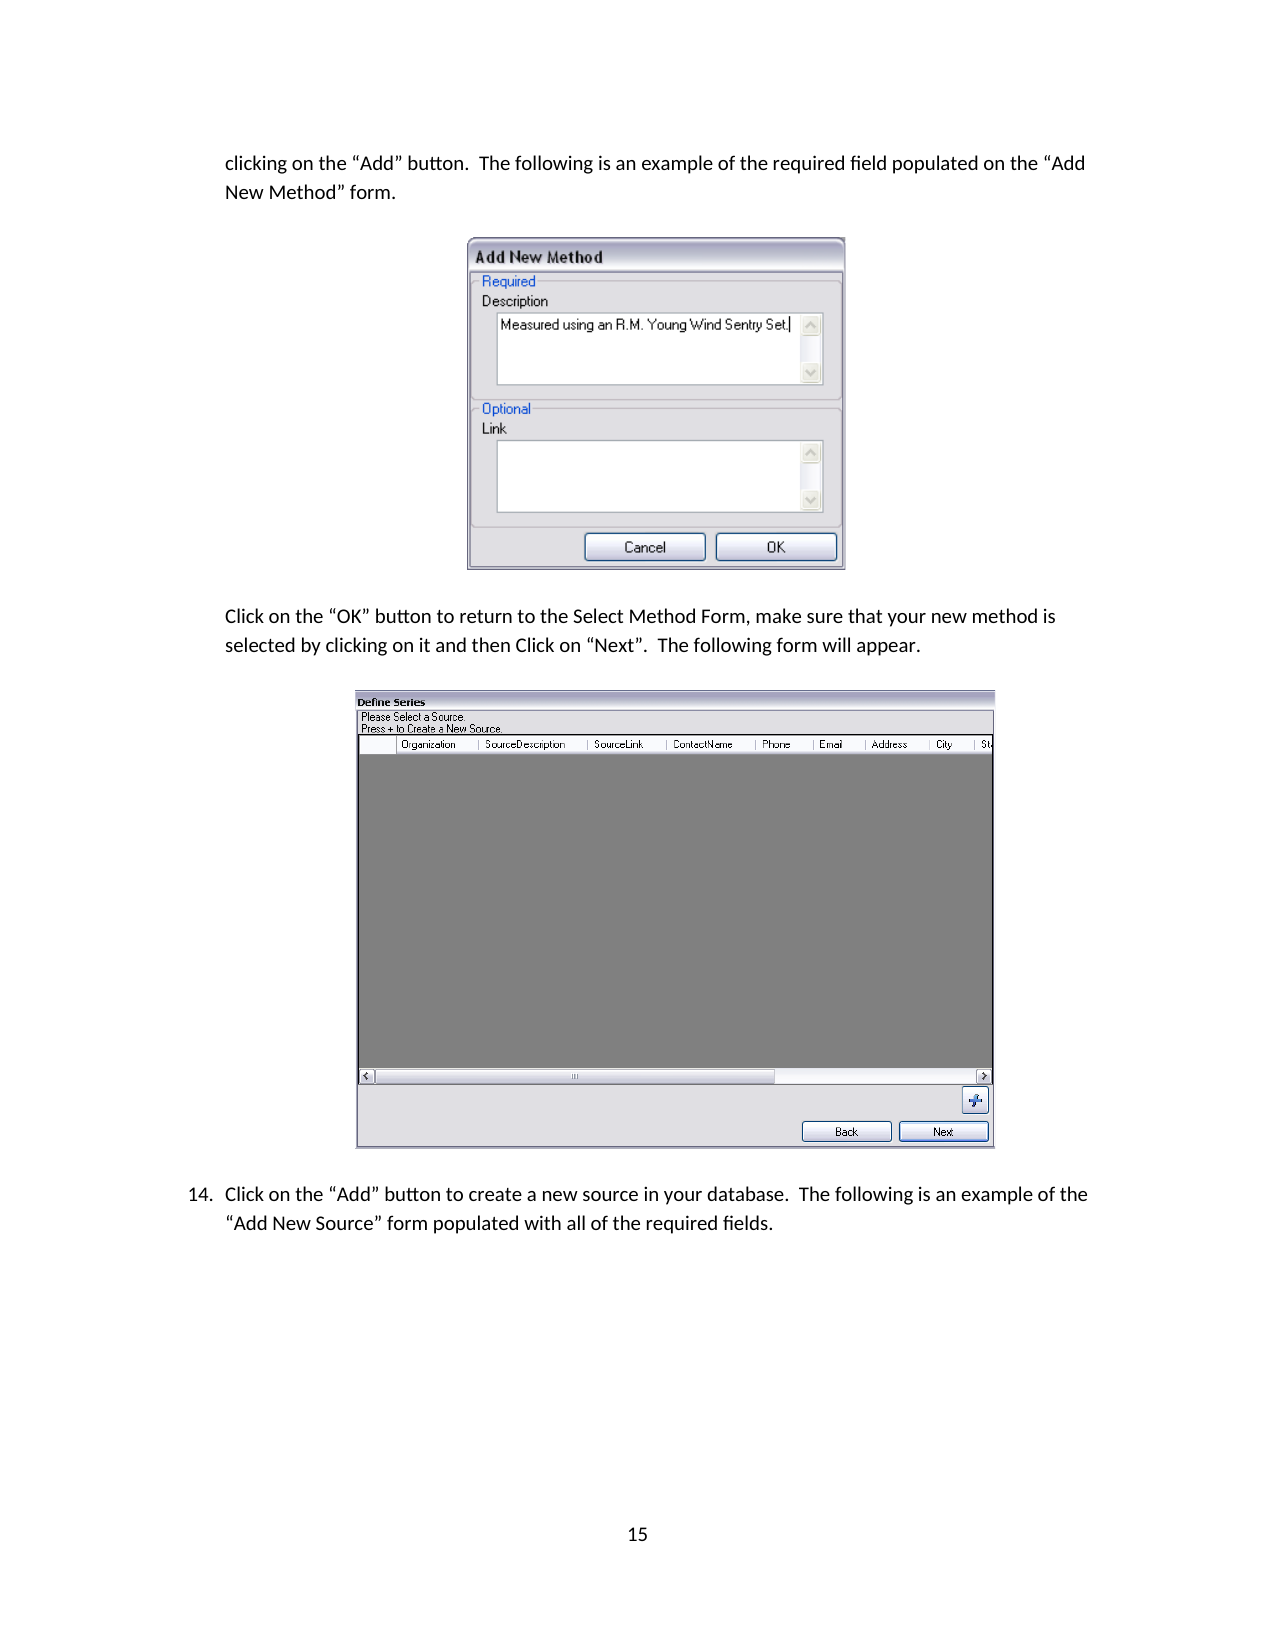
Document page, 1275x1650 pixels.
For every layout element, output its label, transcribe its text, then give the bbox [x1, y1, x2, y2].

picture [355, 690, 996, 1149]
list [187, 150, 1125, 204]
picture [467, 237, 846, 570]
list Click on the “Add” button to create a new source in your database. The following is an example of the “Add New Source” form populated with all of the required fields. [187, 1181, 1125, 1236]
text Click on the “OK” button to return to the Select Method Form, make sure that your new method is selected by clicking on it and then Click on “Next”. The following form will appear. [225, 603, 1125, 657]
